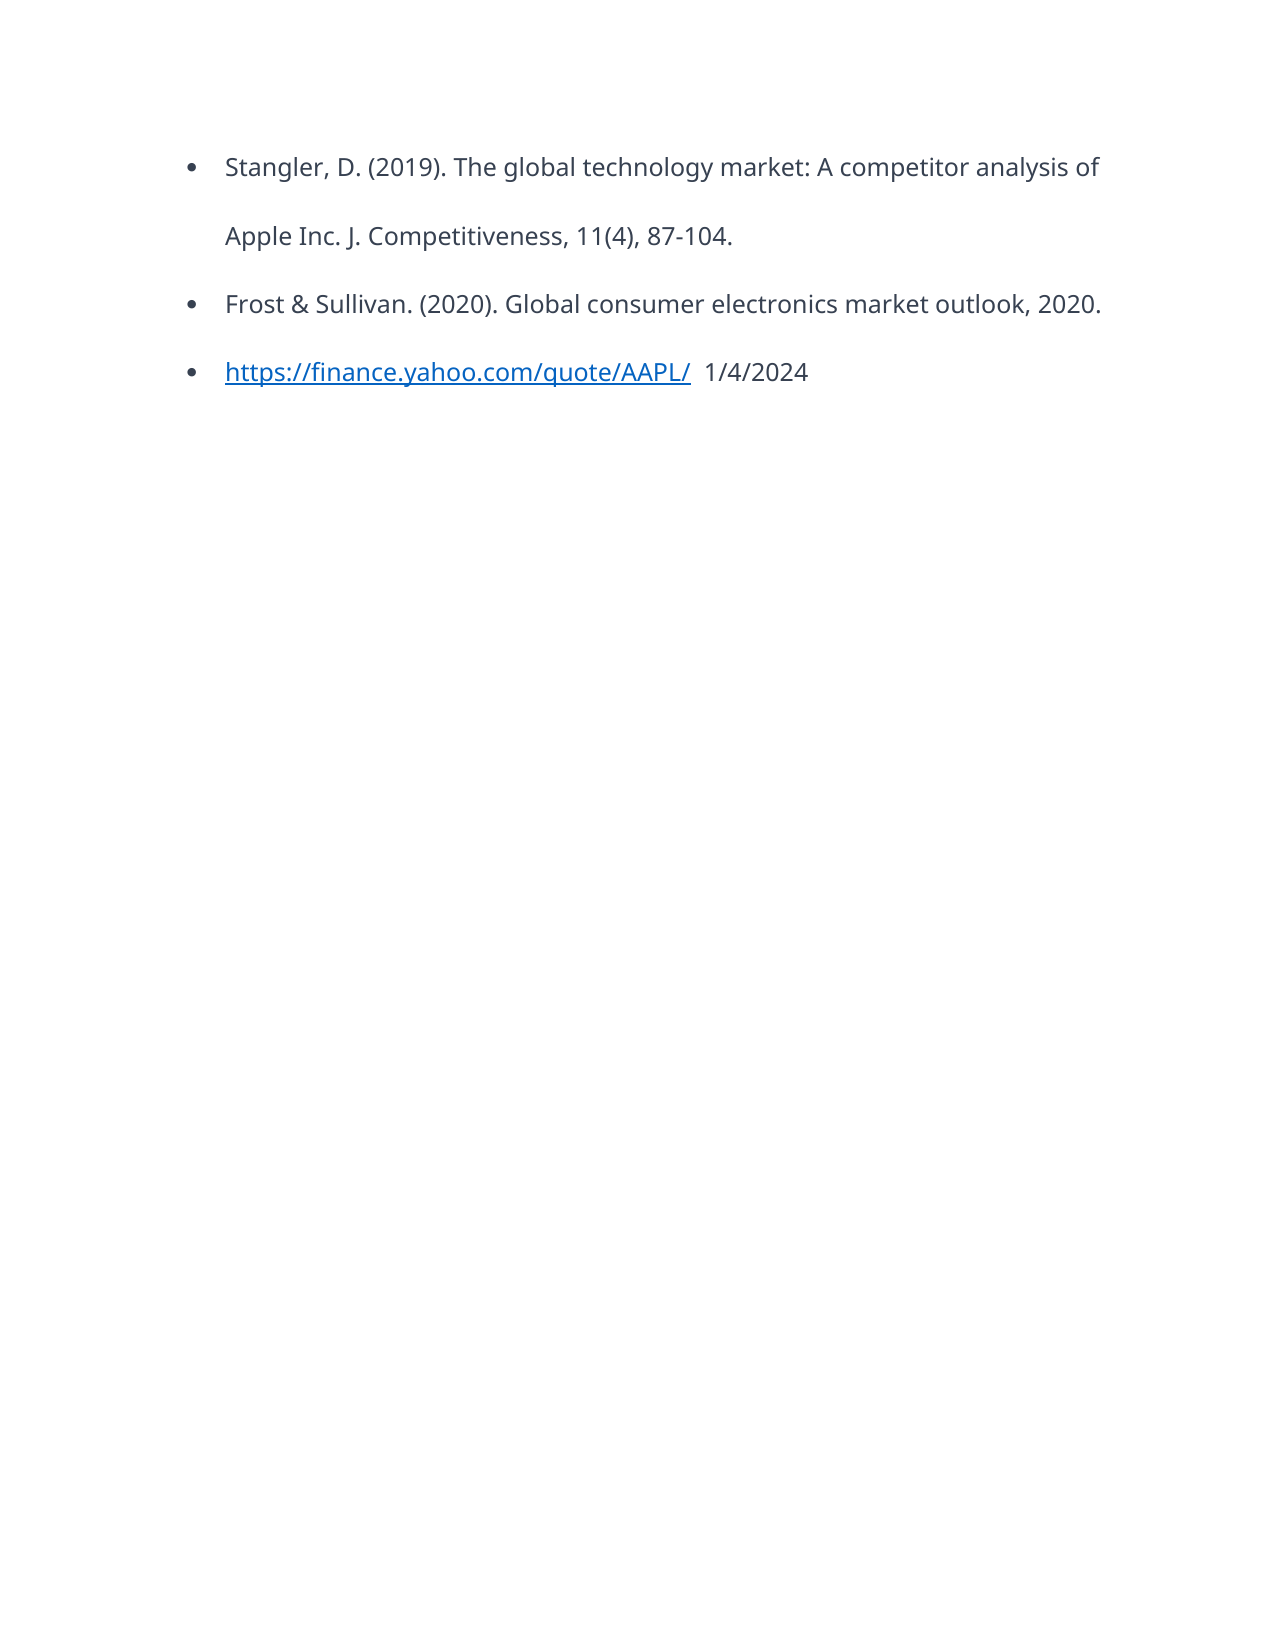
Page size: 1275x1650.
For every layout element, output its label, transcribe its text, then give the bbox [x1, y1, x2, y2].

list Stangler, D. (2019). The global technology market: A competitor analysis of Apple Inc. J. Competitiveness, 11(4), 87-104. [187, 150, 1125, 252]
list Frost & Sullivan. (2020). Global consumer electronics market outlook, 2020. [187, 286, 1125, 320]
list https://finance.yahoo.com/quote/AAPL/ 1/4/2024 [187, 354, 1125, 388]
